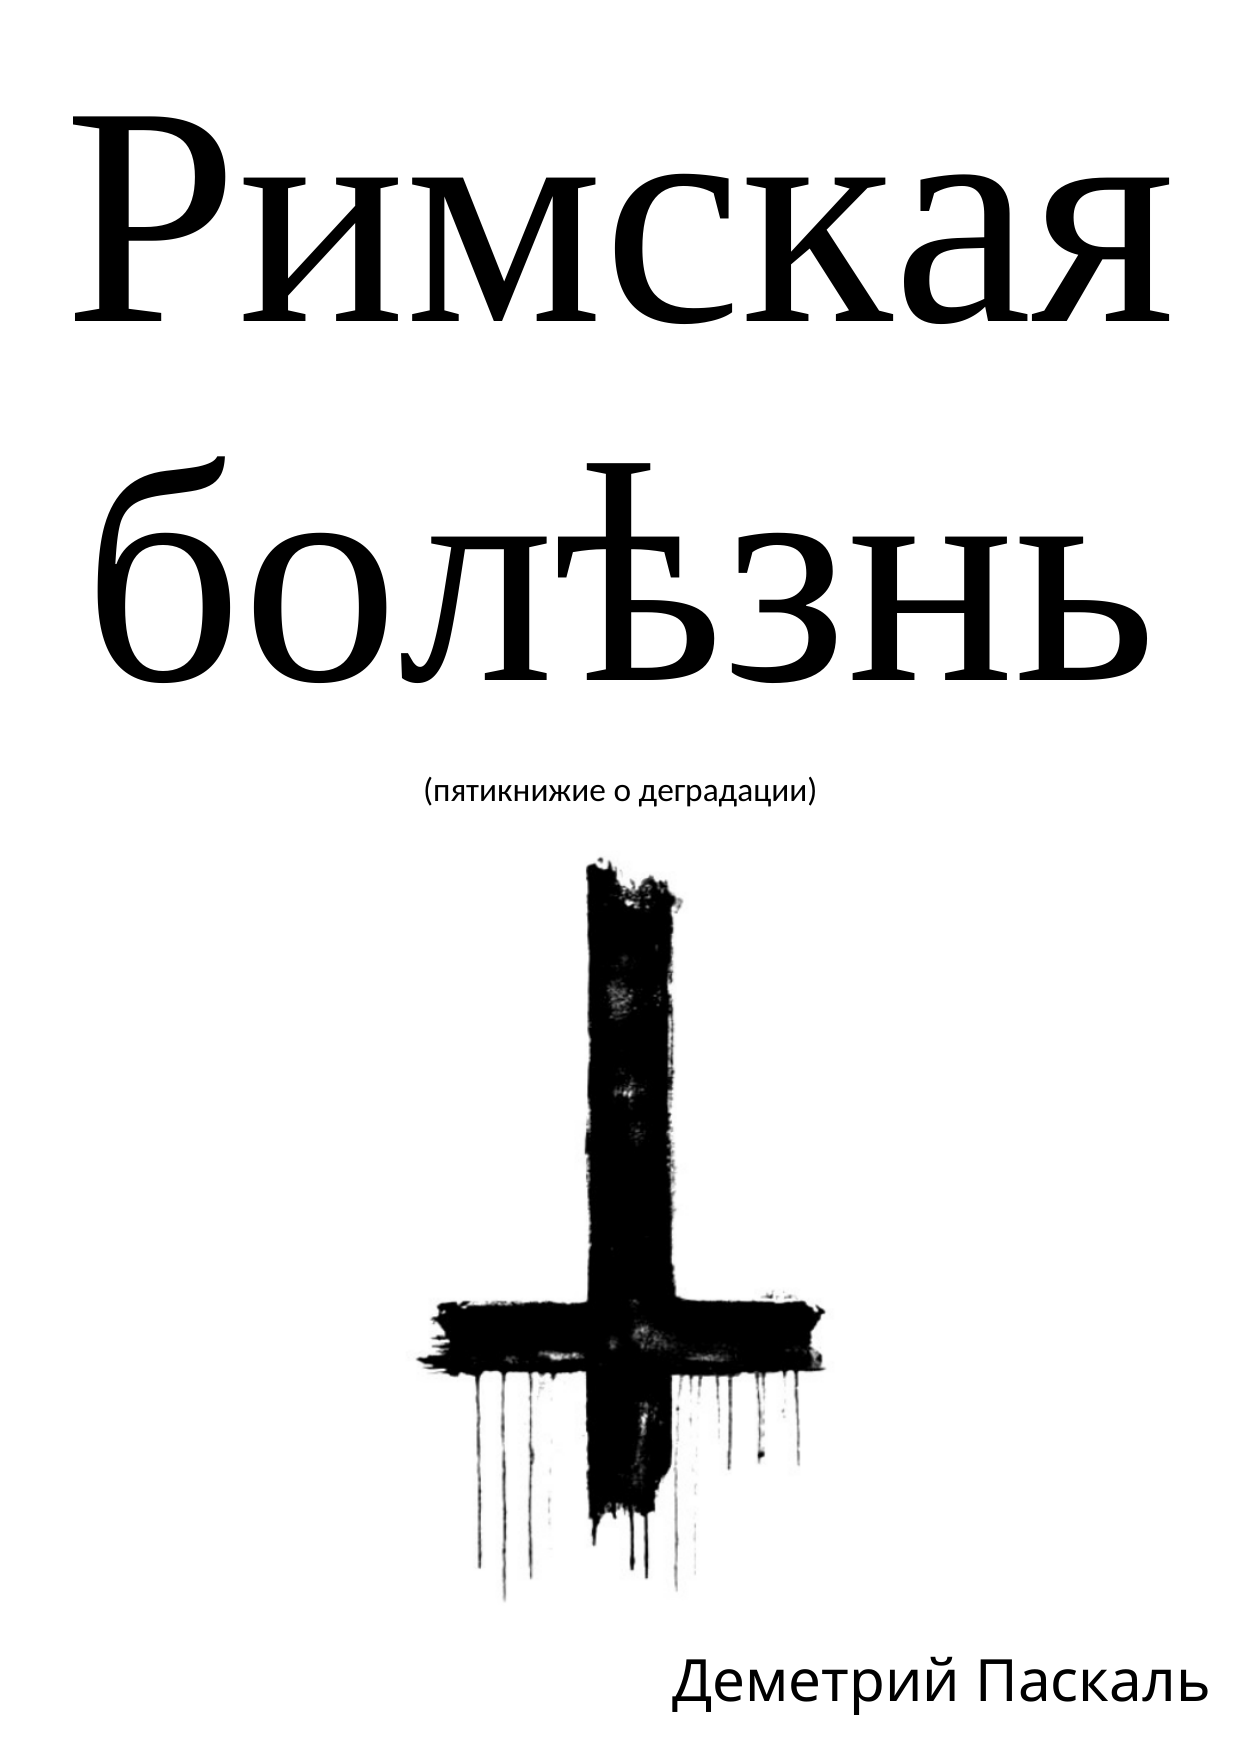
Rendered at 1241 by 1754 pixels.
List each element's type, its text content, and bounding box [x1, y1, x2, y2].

text Римская болѣзнь [29, 29, 1211, 748]
picture [234, 860, 1006, 1586]
text Деметрий Паскаль [29, 1639, 1211, 1719]
text (пятикнижие о деградации) [29, 769, 1211, 810]
